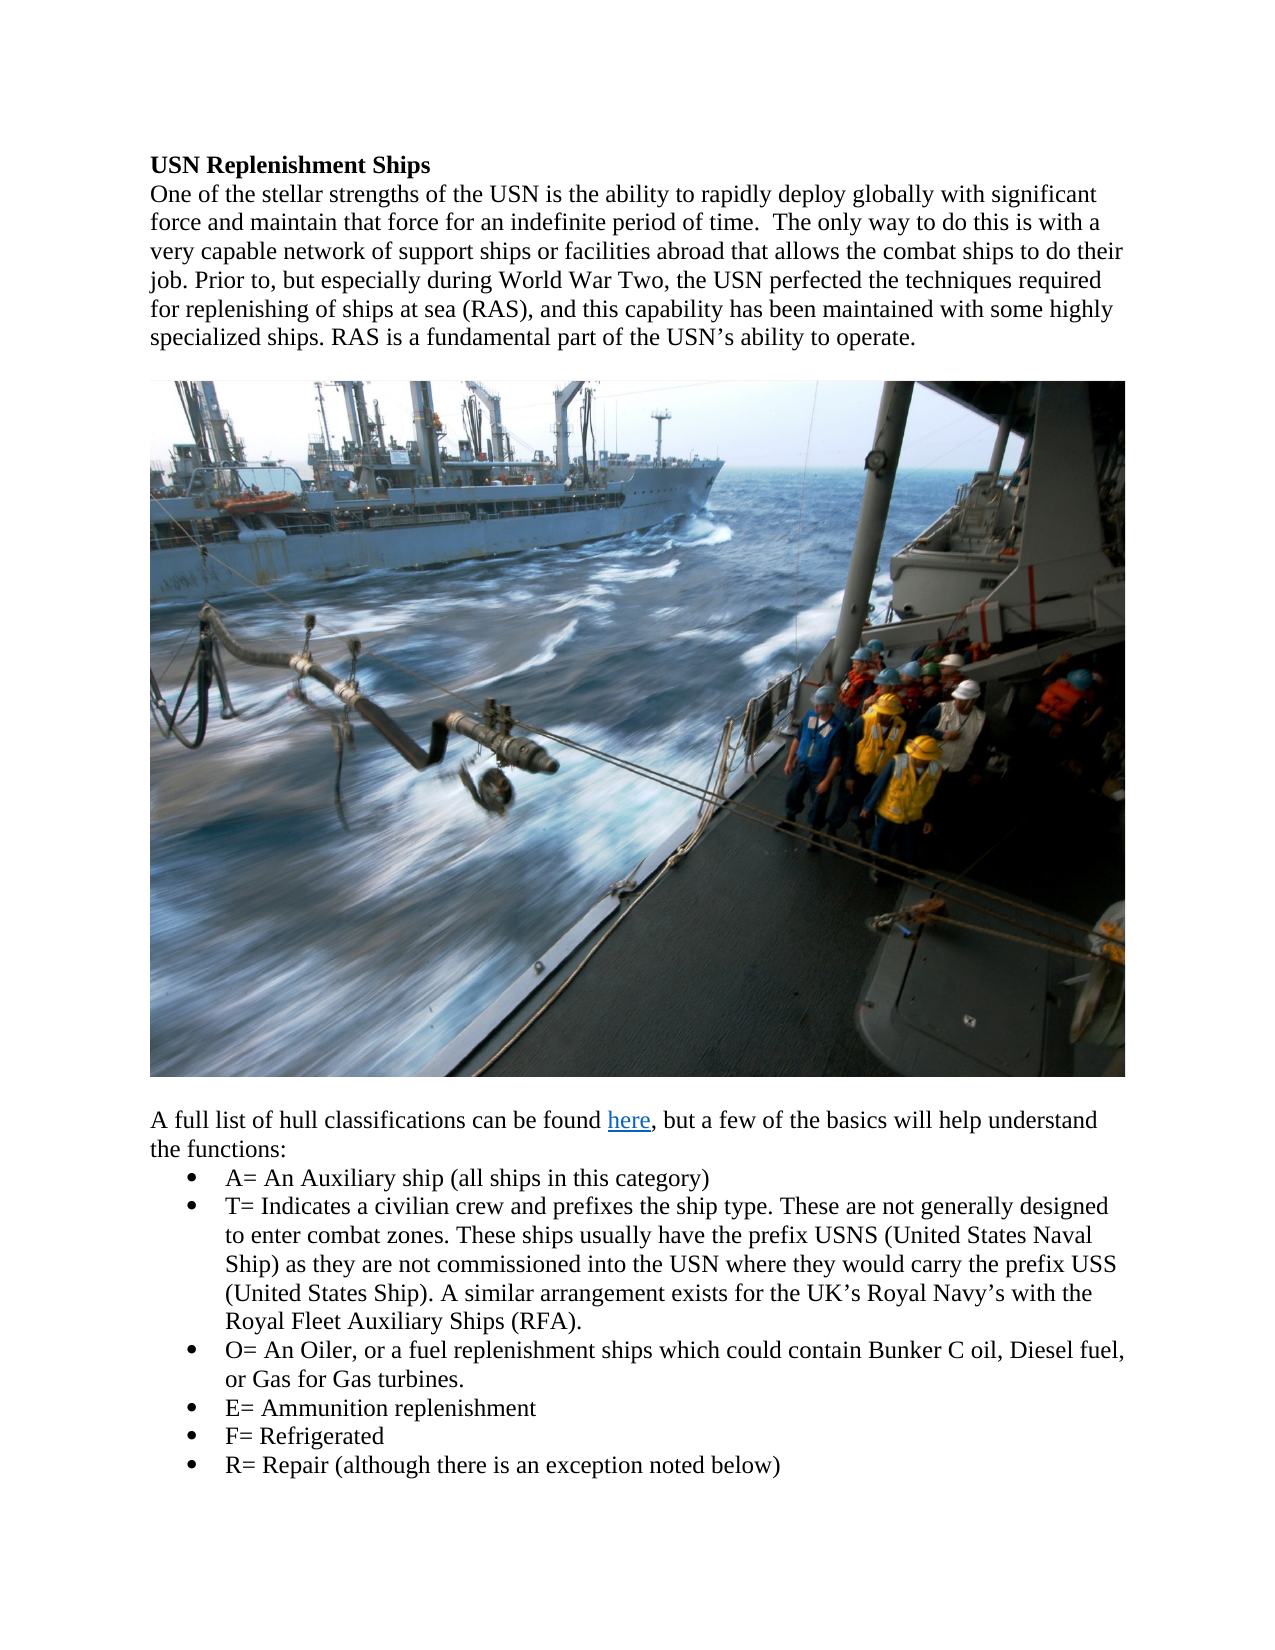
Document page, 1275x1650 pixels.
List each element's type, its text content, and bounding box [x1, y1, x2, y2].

picture [150, 380, 1125, 1077]
list F= Refrigerated [187, 1421, 1125, 1450]
list R= Repair (although there is an exception noted below) [187, 1450, 1125, 1479]
text A full list of hull classifications can be found here, but a few of the basics will help understand the functions: [150, 1105, 1125, 1163]
text USN Replenishment Ships [150, 150, 1125, 179]
text One of the stellar strengths of the USN is the ability to rapidly deploy globally with significant force and maintain that force for an indefinite period of time. The only way to do this is with a very capable network of support ships or facilities abroad that allows the combat ships to do their job. Prior to, but especially during World War Two, the USN perfected the techniques required for replenishing of ships at sea (RAS), and this capability has been maintained with some highly specialized ships. RAS is a fundamental part of the USN’s ability to operate. [150, 179, 1125, 351]
list O= An Oiler, or a fuel replenishment ships which could contain Bunker C oil, Diesel fuel, or Gas for Gas turbines. [187, 1335, 1125, 1393]
list T= Indicates a civilian crew and prefixes the ship type. These are not generally designed to enter combat zones. These ships usually have the prefix USNS (United States Naval Ship) as they are not commissioned into the USN where they would carry the prefix USS (United States Ship). A similar arrangement exists for the UK’s Royal Navy’s with the Royal Fleet Auxiliary Ships (RFA). [187, 1191, 1125, 1335]
list A= An Auxiliary ship (all ships in this category) [187, 1163, 1125, 1191]
list E= Ammunition replenishment [187, 1393, 1125, 1421]
